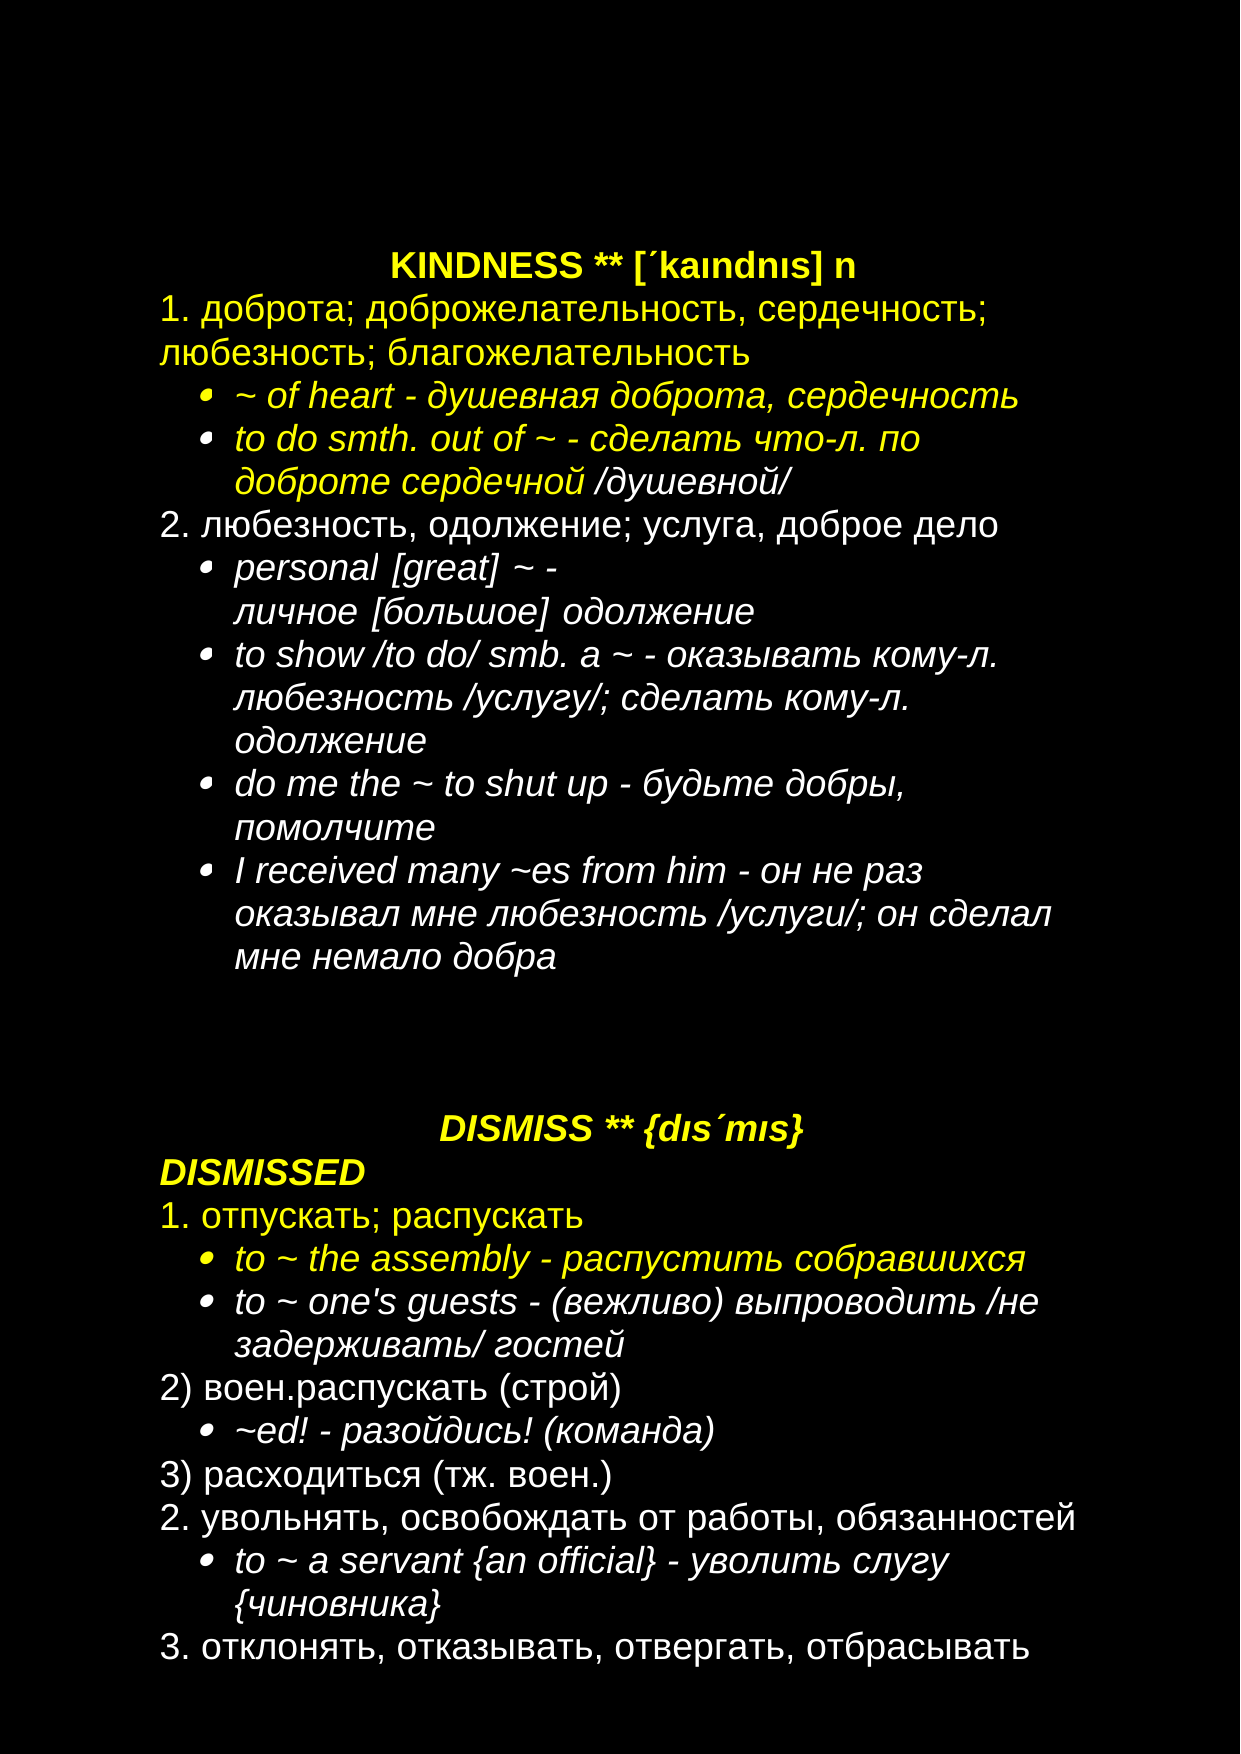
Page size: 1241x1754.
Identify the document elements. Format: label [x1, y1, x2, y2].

table_header [152, 62, 1094, 1677]
